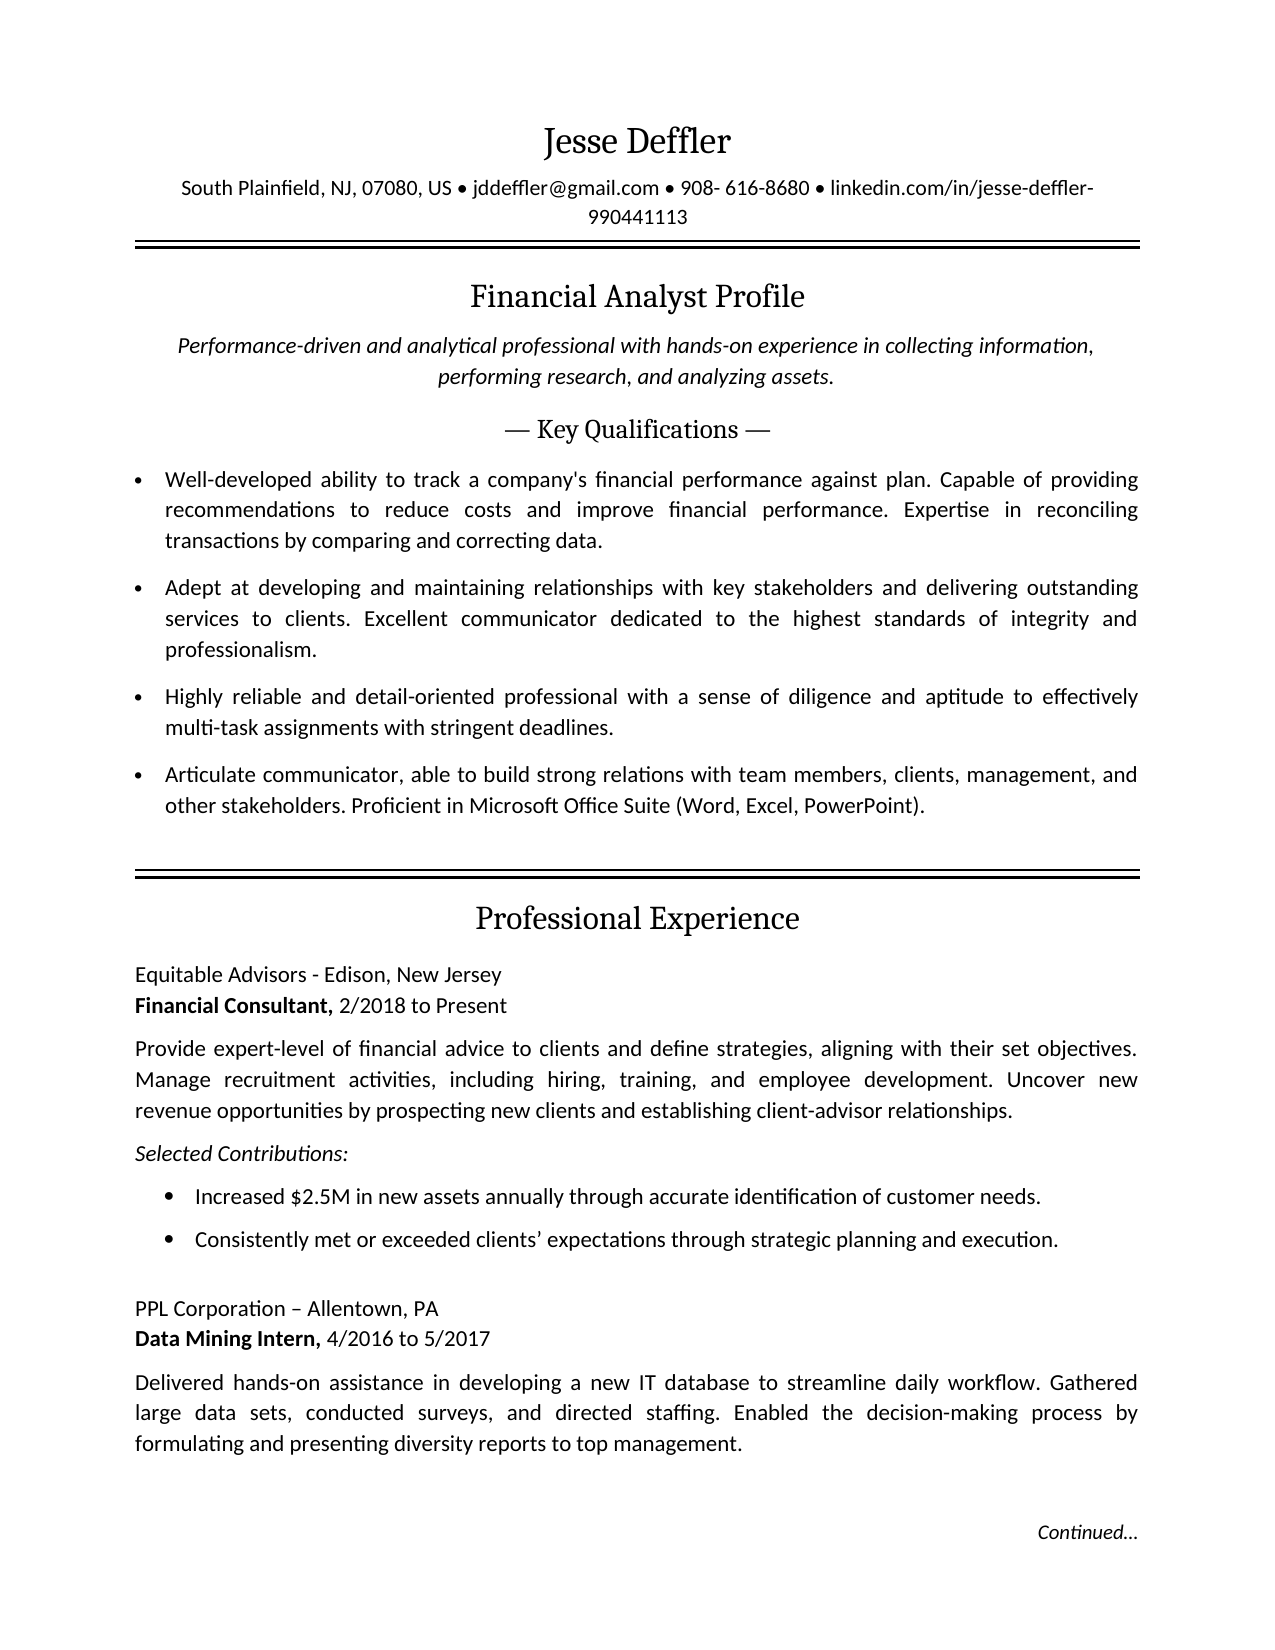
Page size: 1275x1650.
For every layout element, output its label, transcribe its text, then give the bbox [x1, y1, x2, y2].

text Equitable Advisors - Edison, New Jersey [135, 960, 1140, 988]
text Performance-driven and analytical professional with hands-on experience in collecting information, performing research, and analyzing assets. [135, 332, 1140, 390]
text Jesse Deffler [135, 120, 1140, 163]
text Provide expert-level of financial advice to clients and define strategies, aligning with their set objectives. Manage recruitment activities, including hiring, training, and employee development. Uncover new revenue opportunities by prospecting new clients and establishing client-advisor relationships. [135, 1034, 1140, 1124]
text Selected Contributions: [135, 1139, 1140, 1167]
list Increased $2.5M in new assets annually through accurate identification of customer needs. [165, 1182, 1140, 1210]
list Consistently met or exceeded clients’ expectations through strategic planning and execution. [165, 1226, 1140, 1253]
text South Plainfield, NJ, 07080, US • jddeffler@gmail.com • 908- 616-8680 • linkedin.com/in/jesse-deffler-990441113 [135, 174, 1140, 240]
text Professional Experience [135, 879, 1140, 938]
text Financial Analyst Profile [135, 277, 1140, 315]
text Data Mining Intern, 4/2016 to 5/2017 [135, 1324, 1140, 1352]
list Well-developed ability to track a company's financial performance against plan. Capable of providing recommendations to reduce costs and improve financial performance. Expertise in reconciling transactions by comparing and correcting data. [135, 465, 1140, 554]
text — Key Qualifications — [135, 414, 1140, 445]
list Adept at developing and maintaining relationships with key stakeholders and delivering outstanding services to clients. Excellent communicator dedicated to the highest standards of integrity and professionalism. [135, 573, 1140, 663]
list Highly reliable and detail-oriented professional with a sense of diligence and aptitude to effectively multi-task assignments with stringent deadlines. [135, 682, 1140, 741]
text PPL Corporation – Allentown, PA [135, 1294, 1140, 1322]
text Delivered hands-on assistance in developing a new IT database to streamline daily workflow. Gathered large data sets, conducted surveys, and directed staffing. Enabled the decision-making process by formulating and presenting diversity reports to top management. [135, 1368, 1140, 1457]
text Financial Consultant, 2/2018 to Present [135, 991, 1140, 1019]
list Articulate communicator, able to build strong relations with team members, clients, management, and other stakeholders. Proficient in Microsoft Office Suite (Word, Excel, PowerPoint). [135, 761, 1140, 819]
